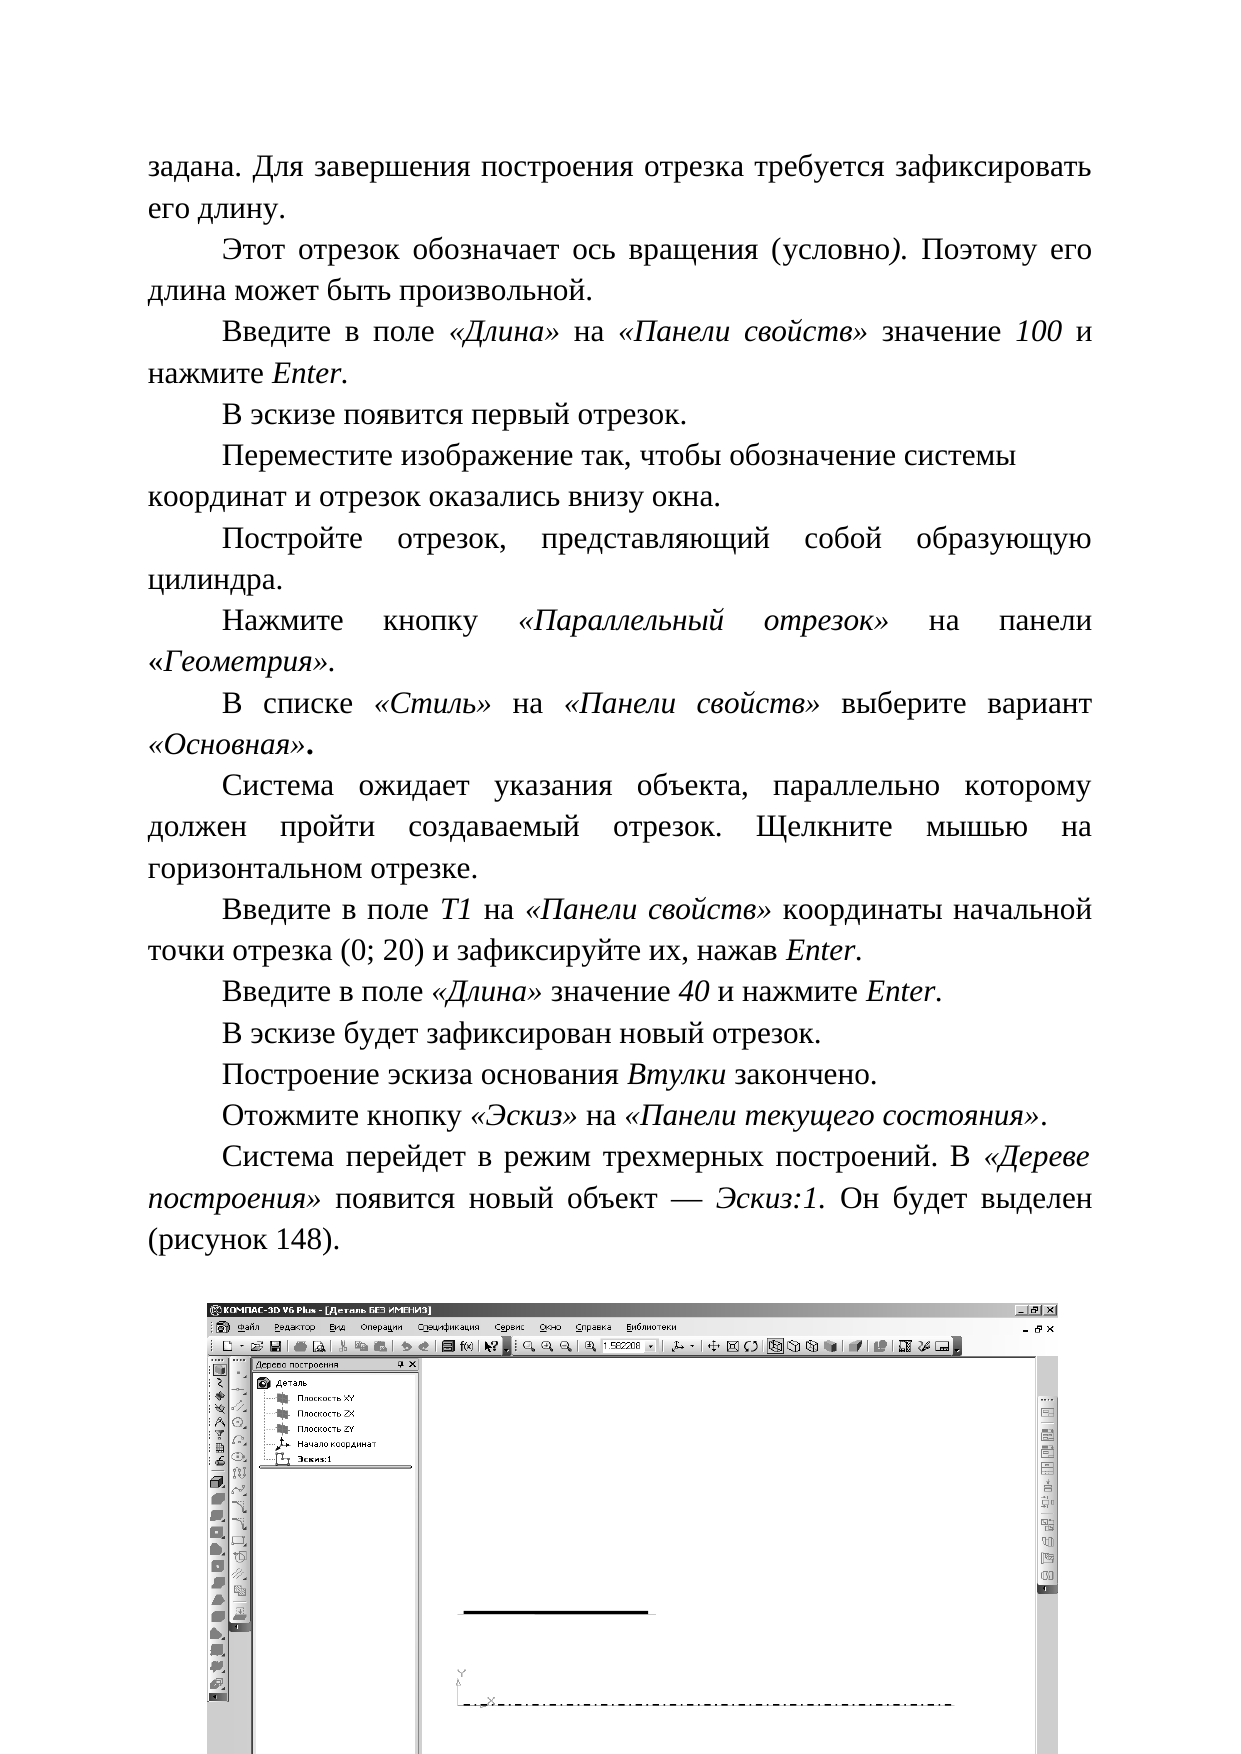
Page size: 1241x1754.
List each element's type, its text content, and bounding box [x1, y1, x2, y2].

text Система перейдет в режим трехмерных построений. В «Дереве построения» появится новый объект — Эскиз:1. Он будет выделен (рисунок 148). [148, 1138, 1092, 1256]
text Переместите изображение так, чтобы обозначение системы координат и отрезок оказались внизу окна. [148, 436, 1092, 514]
text Введите в поле «Длина» значение 40 и нажмите Enter. [148, 973, 1092, 1009]
text Введите в поле Т1 на «Панели свойств» координаты начальной точки отрезка (0; 20) и зафиксируйте их, нажав Enter. [148, 890, 1092, 967]
text В эскизе будет зафиксирован новый отрезок. [148, 1014, 1092, 1050]
text Построение эскиза основания Втулки закончено. [148, 1055, 1092, 1091]
text В эскизе появится первый отрезок. [148, 395, 1092, 431]
text Введите в поле «Длина» на «Панели свойств» значение 100 и нажмите Enter. [148, 313, 1092, 390]
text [148, 148, 1092, 225]
text В списке «Стиль» на «Панели свойств» выберите вариант «Основная». [148, 684, 1092, 761]
text Система ожидает указания объекта, параллельно которому должен пройти создаваемый отрезок. Щелкните мышью на горизонтальном отрезке. [148, 766, 1092, 885]
text Этот отрезок обозначает ось вращения (условно). Поэтому его длина может быть произвольной. [148, 230, 1092, 307]
text Отожмите кнопку «Эскиз» на «Панели текущего состояния». [148, 1096, 1092, 1132]
text Постройте отрезок, представляющий собой образующую цилиндра. [148, 519, 1092, 596]
text Нажмите кнопку «Параллельный отрезок» на панели «Геометрия». [148, 601, 1092, 679]
